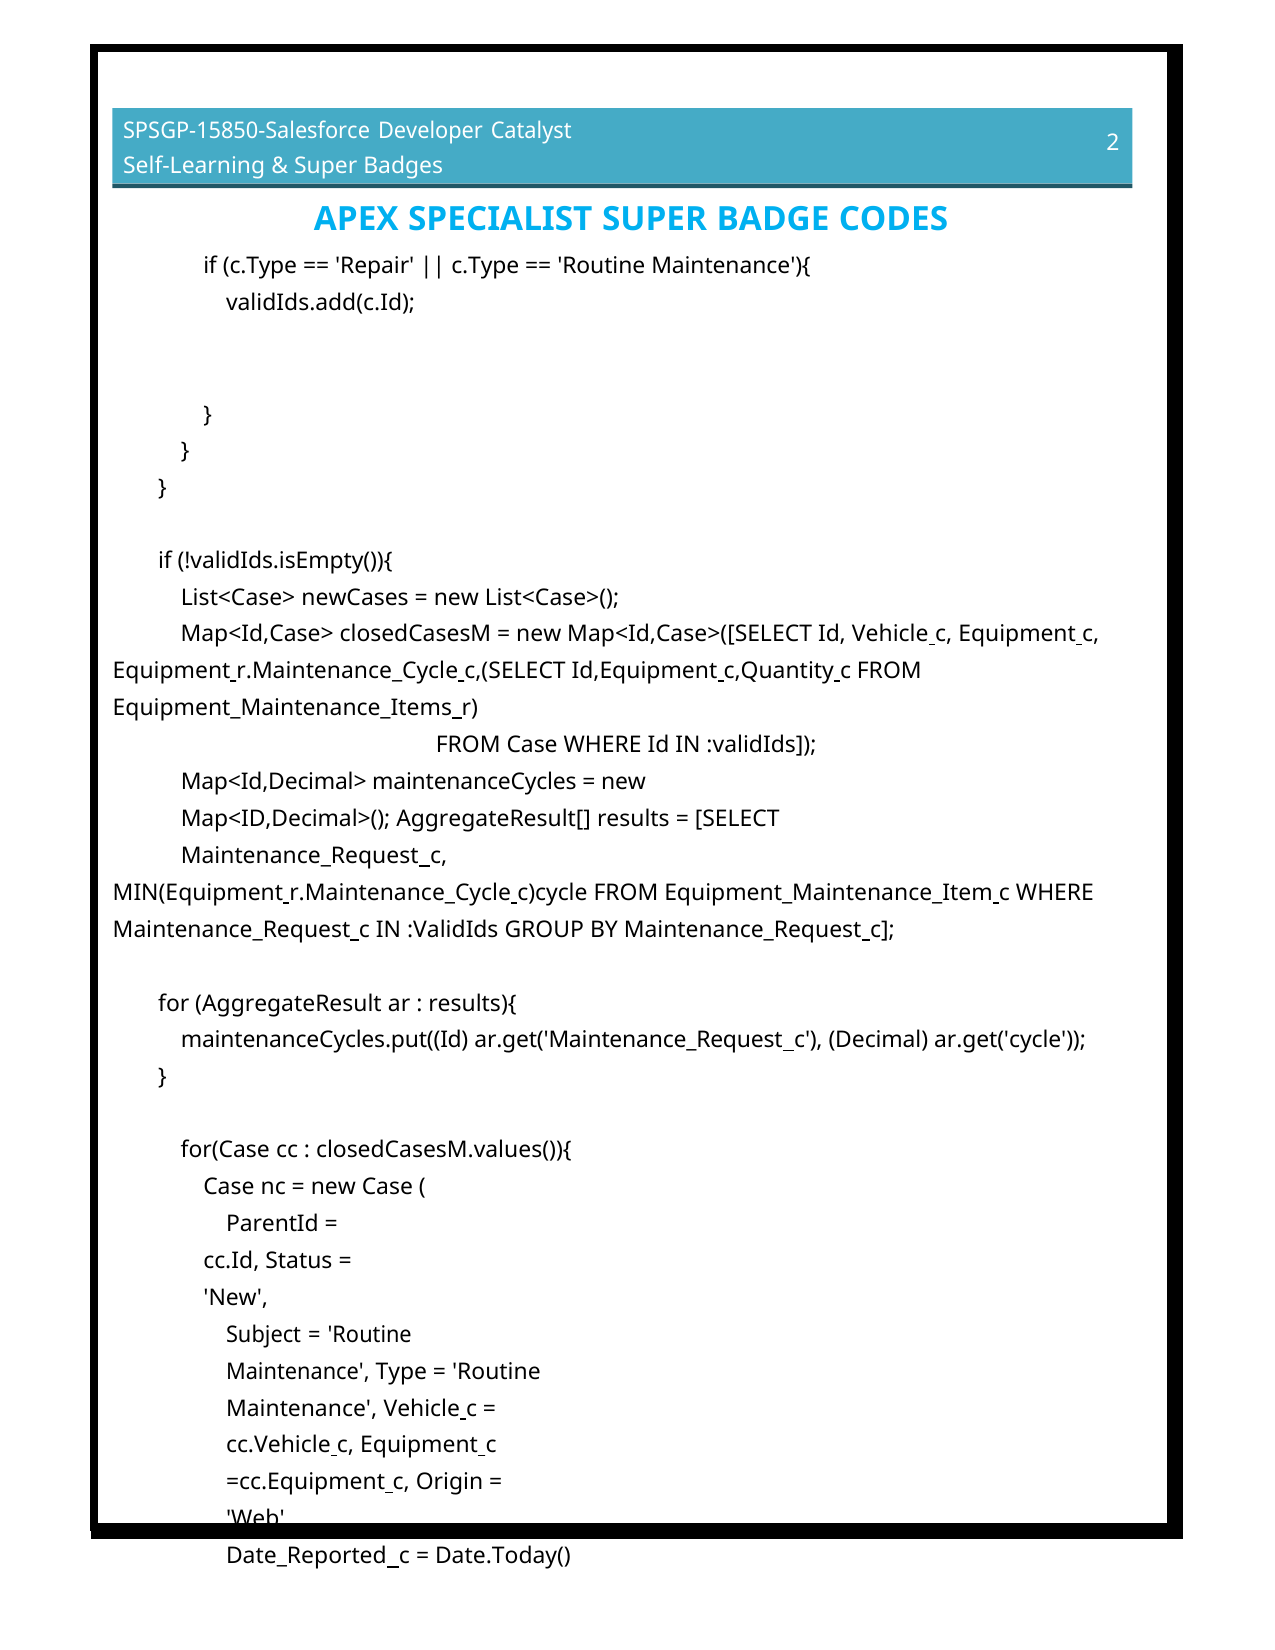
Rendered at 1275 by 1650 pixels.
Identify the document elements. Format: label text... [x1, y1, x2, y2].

text maintenanceCycles.put((Id) ar.get('Maintenance_Request c'), (Decimal) ar.get('cycle')); [181, 1023, 1156, 1055]
text if (!validIds.isEmpty()){ [158, 544, 1156, 575]
text } [158, 1060, 1156, 1091]
text if (c.Type == 'Repair' || c.Type == 'Routine Maintenance'){ validIds.add(c.Id); [203, 249, 914, 318]
text ParentId = cc.Id, Status = 'New', [203, 1207, 390, 1312]
text SPSGP-15850-Salesforce Developer Catalyst [123, 121, 1156, 142]
text FROM Case WHERE Id IN :validIds]); Map<Id,Decimal> maintenanceCycles = new Map<ID,Decimal>(); AggregateResult[] results = [SELECT Maintenance_Request c, [181, 728, 830, 870]
subtitle APEX SPECIALIST SUPER BADGE CODES [222, 195, 1040, 241]
text } [181, 434, 1156, 466]
text MIN(Equipment r.Maintenance_Cycle c)cycle FROM Equipment_Maintenance_Item c WHERE Maintenance_Request c IN :ValidIds GROUP BY Maintenance_Request c]; [112, 876, 1110, 944]
text for(Case cc : closedCasesM.values()){ Case nc = new Case ( [180, 1133, 583, 1201]
text Self-Learning & Super Badges 2 [123, 142, 1156, 181]
text Date_Reported c = Date.Today() [226, 1539, 1156, 1571]
text } [158, 471, 1156, 502]
text Map<Id,Case> closedCasesM = new Map<Id,Case>([SELECT Id, Vehicle c, Equipment c, Equipment r.Maintenance_Cycle c,(SELECT Id,Equipment c,Quantity c FROM Equipment_Maintenance_Items r) [112, 617, 1156, 722]
text Subject = 'Routine Maintenance', Type = 'Routine Maintenance', Vehicle c = cc.Vehicle c, Equipment c =cc.Equipment c, Origin = 'Web', [226, 1318, 556, 1533]
text List<Case> newCases = new List<Case>(); [181, 581, 1156, 612]
text for (AggregateResult ar : results){ [158, 987, 1156, 1018]
text } [203, 398, 1156, 429]
